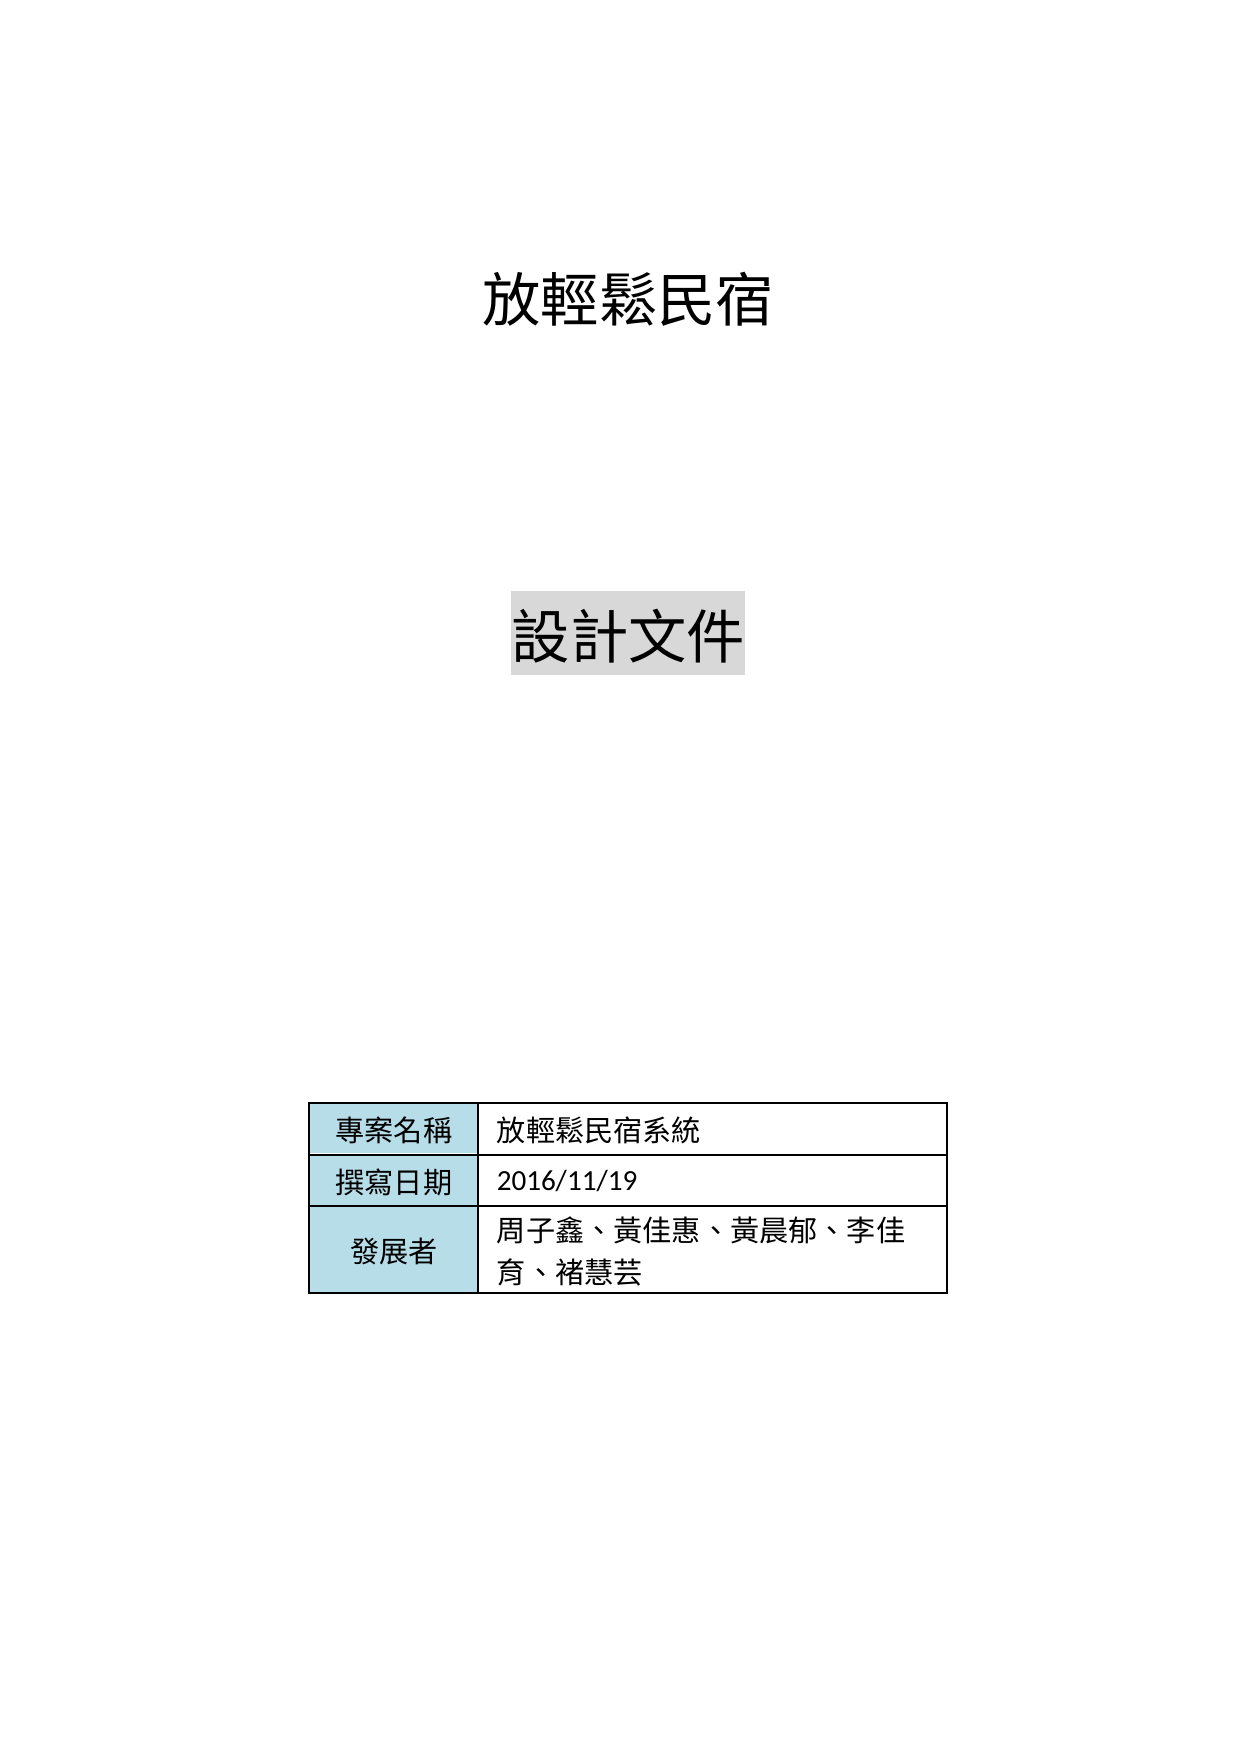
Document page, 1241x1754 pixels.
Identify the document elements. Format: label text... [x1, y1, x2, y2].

table_cell 撰寫日期 [310, 1156, 477, 1205]
table_header 專案名稱 [310, 1104, 477, 1153]
text 放輕鬆民宿 [131, 239, 1125, 352]
table_cell 周子鑫、黃佳惠、黃晨郁、李佳育、褚慧芸 [479, 1207, 946, 1292]
table_header 放輕鬆民宿系統 [479, 1104, 946, 1153]
text 設計文件 [131, 577, 1125, 689]
table_cell 發展者 [310, 1207, 477, 1292]
table_cell 2016/11/19 [479, 1156, 946, 1205]
